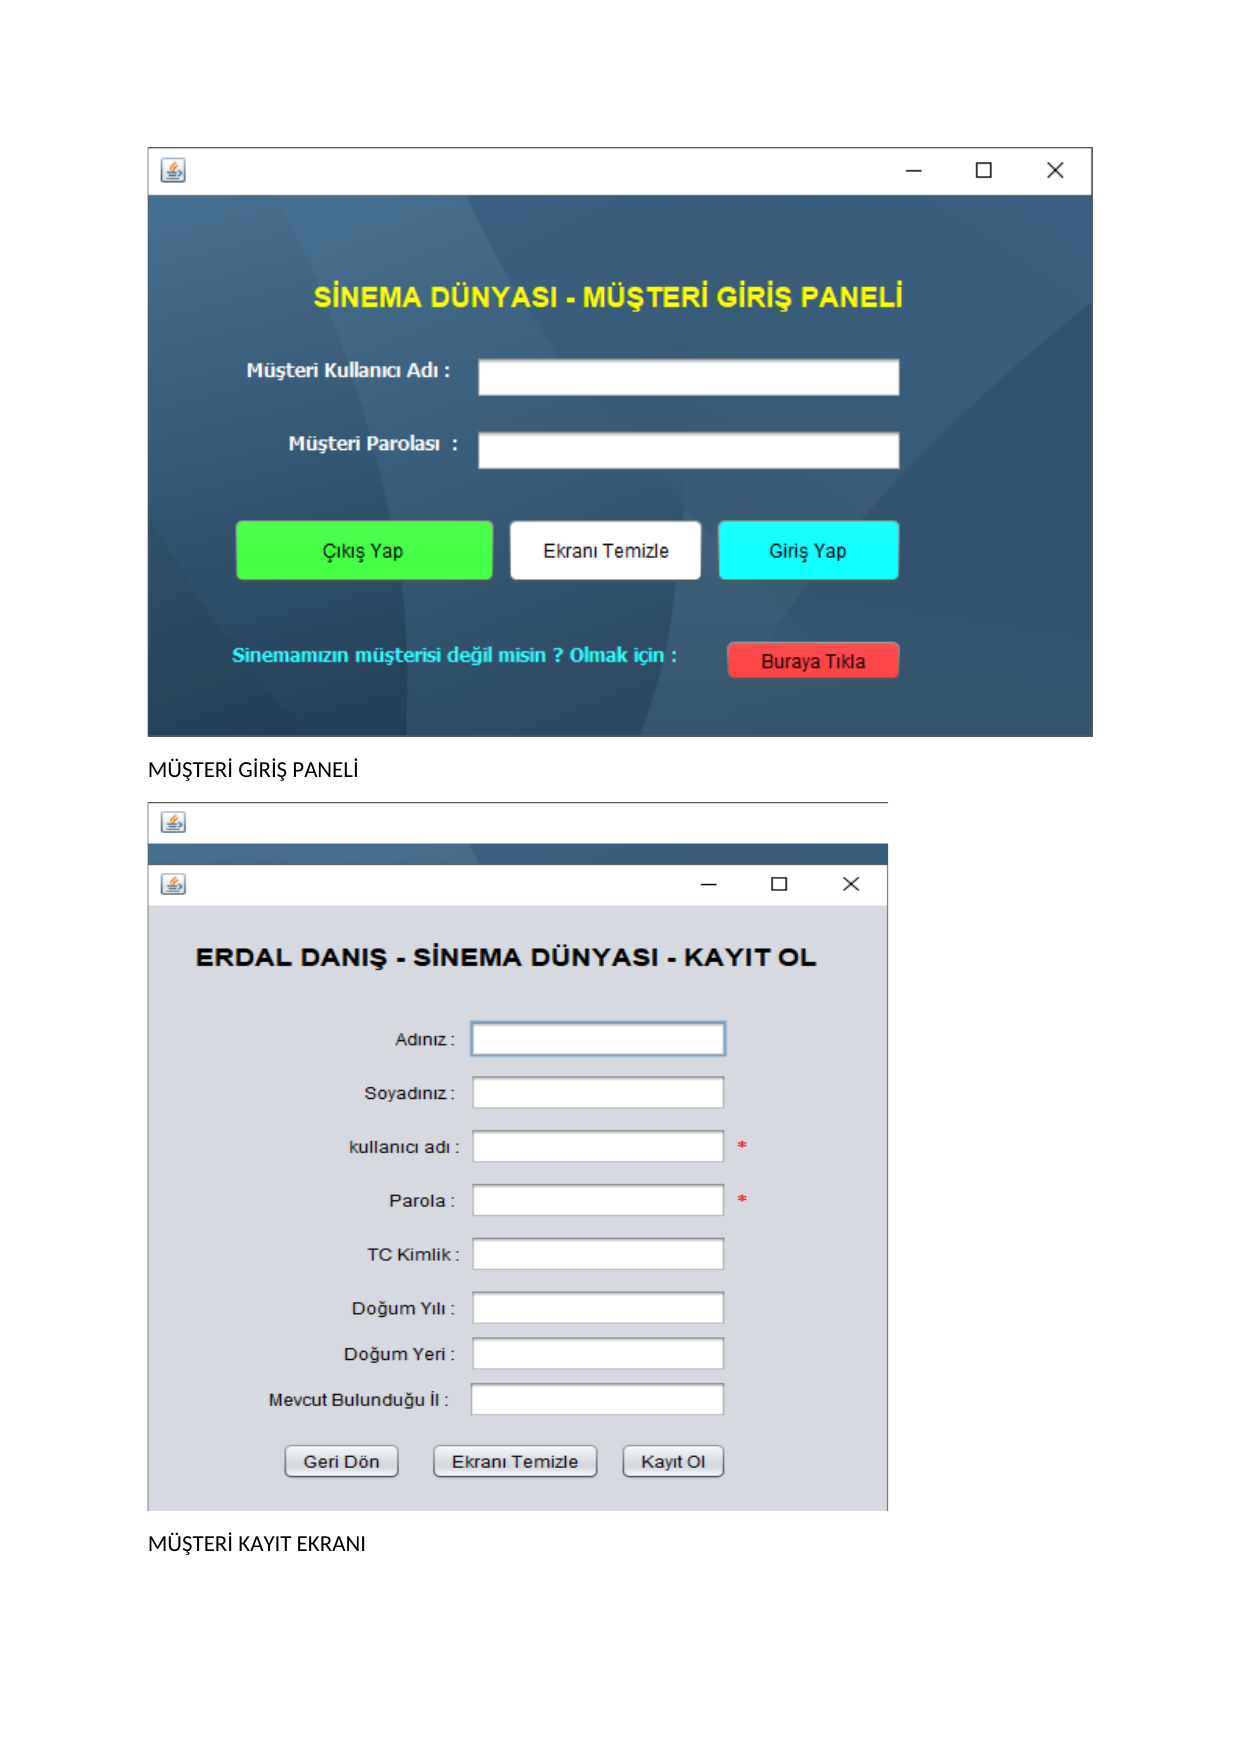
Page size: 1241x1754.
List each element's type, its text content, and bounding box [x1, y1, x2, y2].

text MÜŞTERİ GİRİŞ PANELİ [148, 756, 1093, 783]
picture [147, 802, 889, 1511]
text MÜŞTERİ KAYIT EKRANI [148, 1529, 1093, 1557]
picture [147, 147, 1093, 737]
